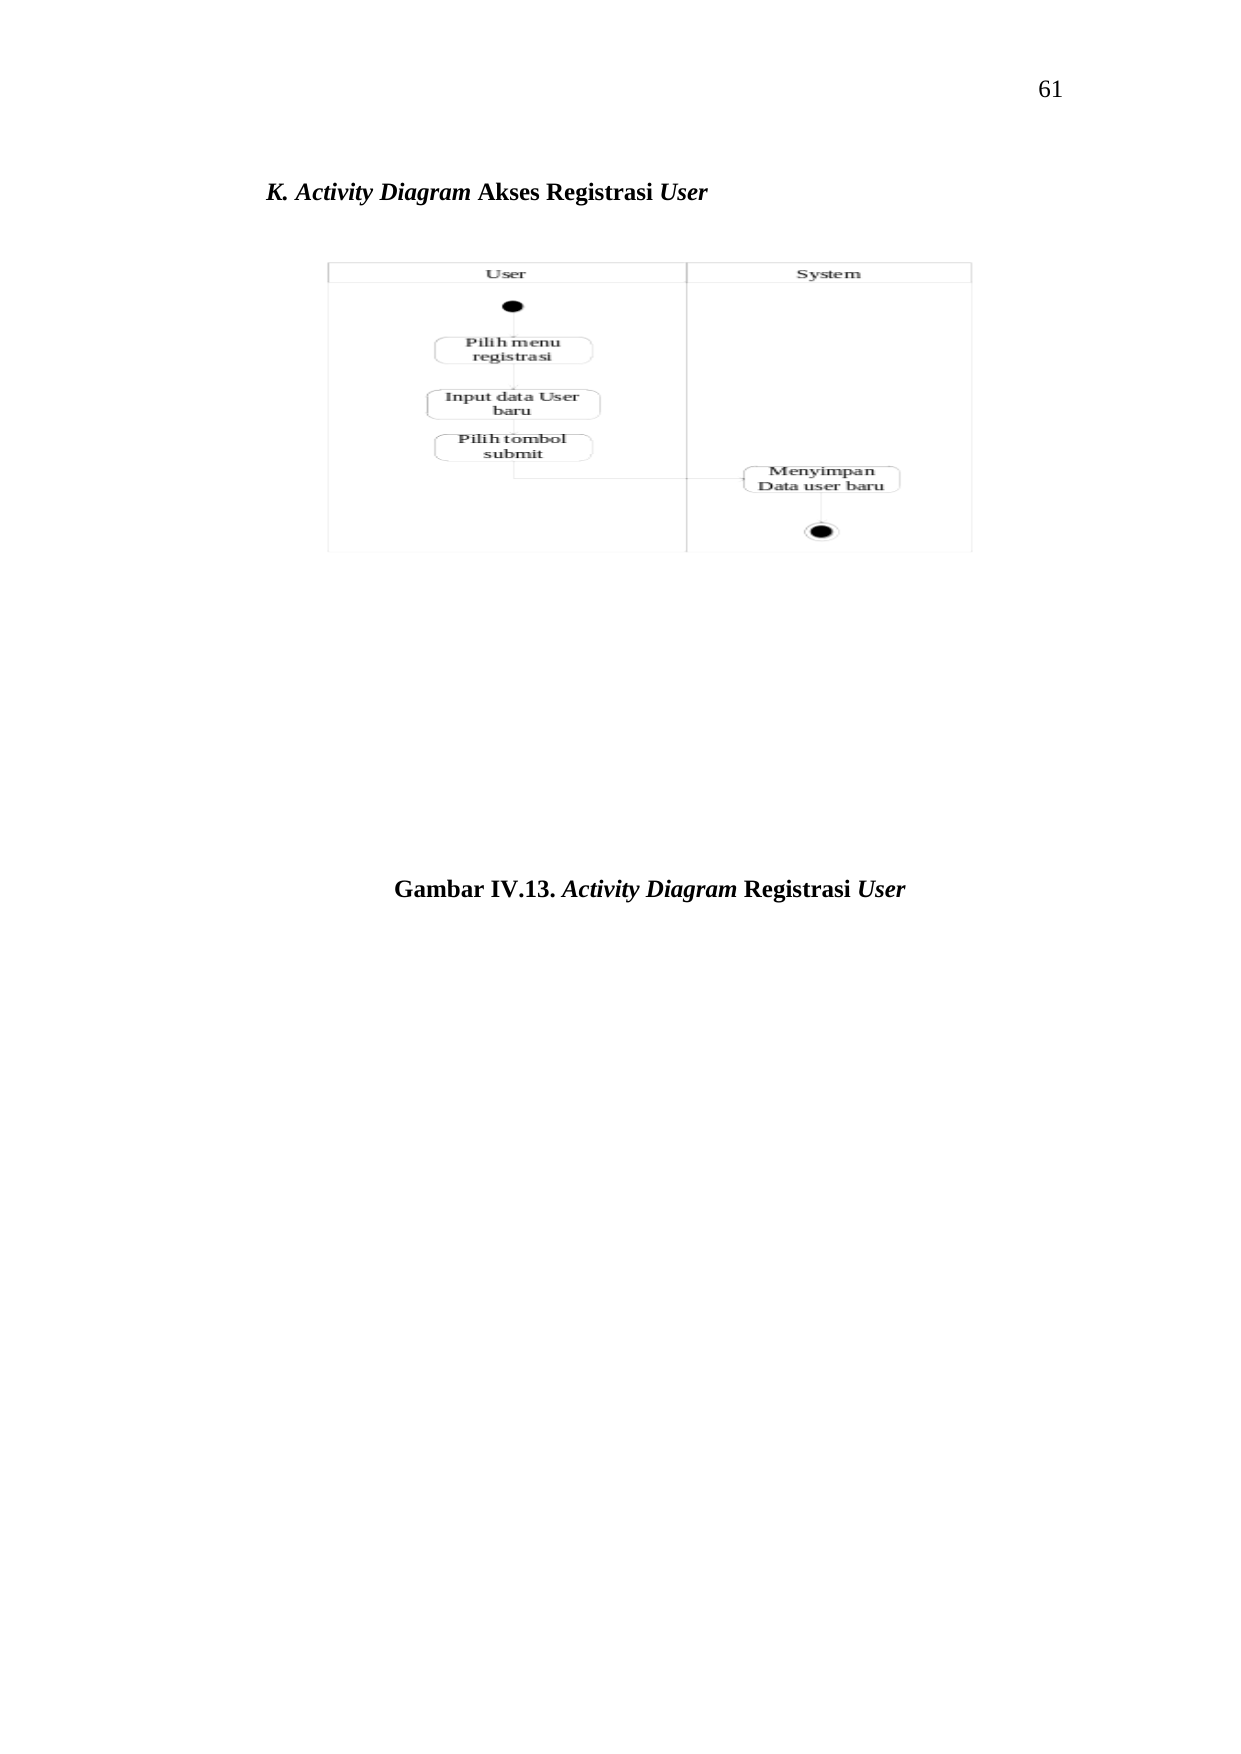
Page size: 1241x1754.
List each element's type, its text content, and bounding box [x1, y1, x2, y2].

list Activity Diagram Akses Registrasi User [266, 177, 1063, 206]
list Gambar IV.13. Activity Diagram Registrasi User [236, 874, 1063, 903]
